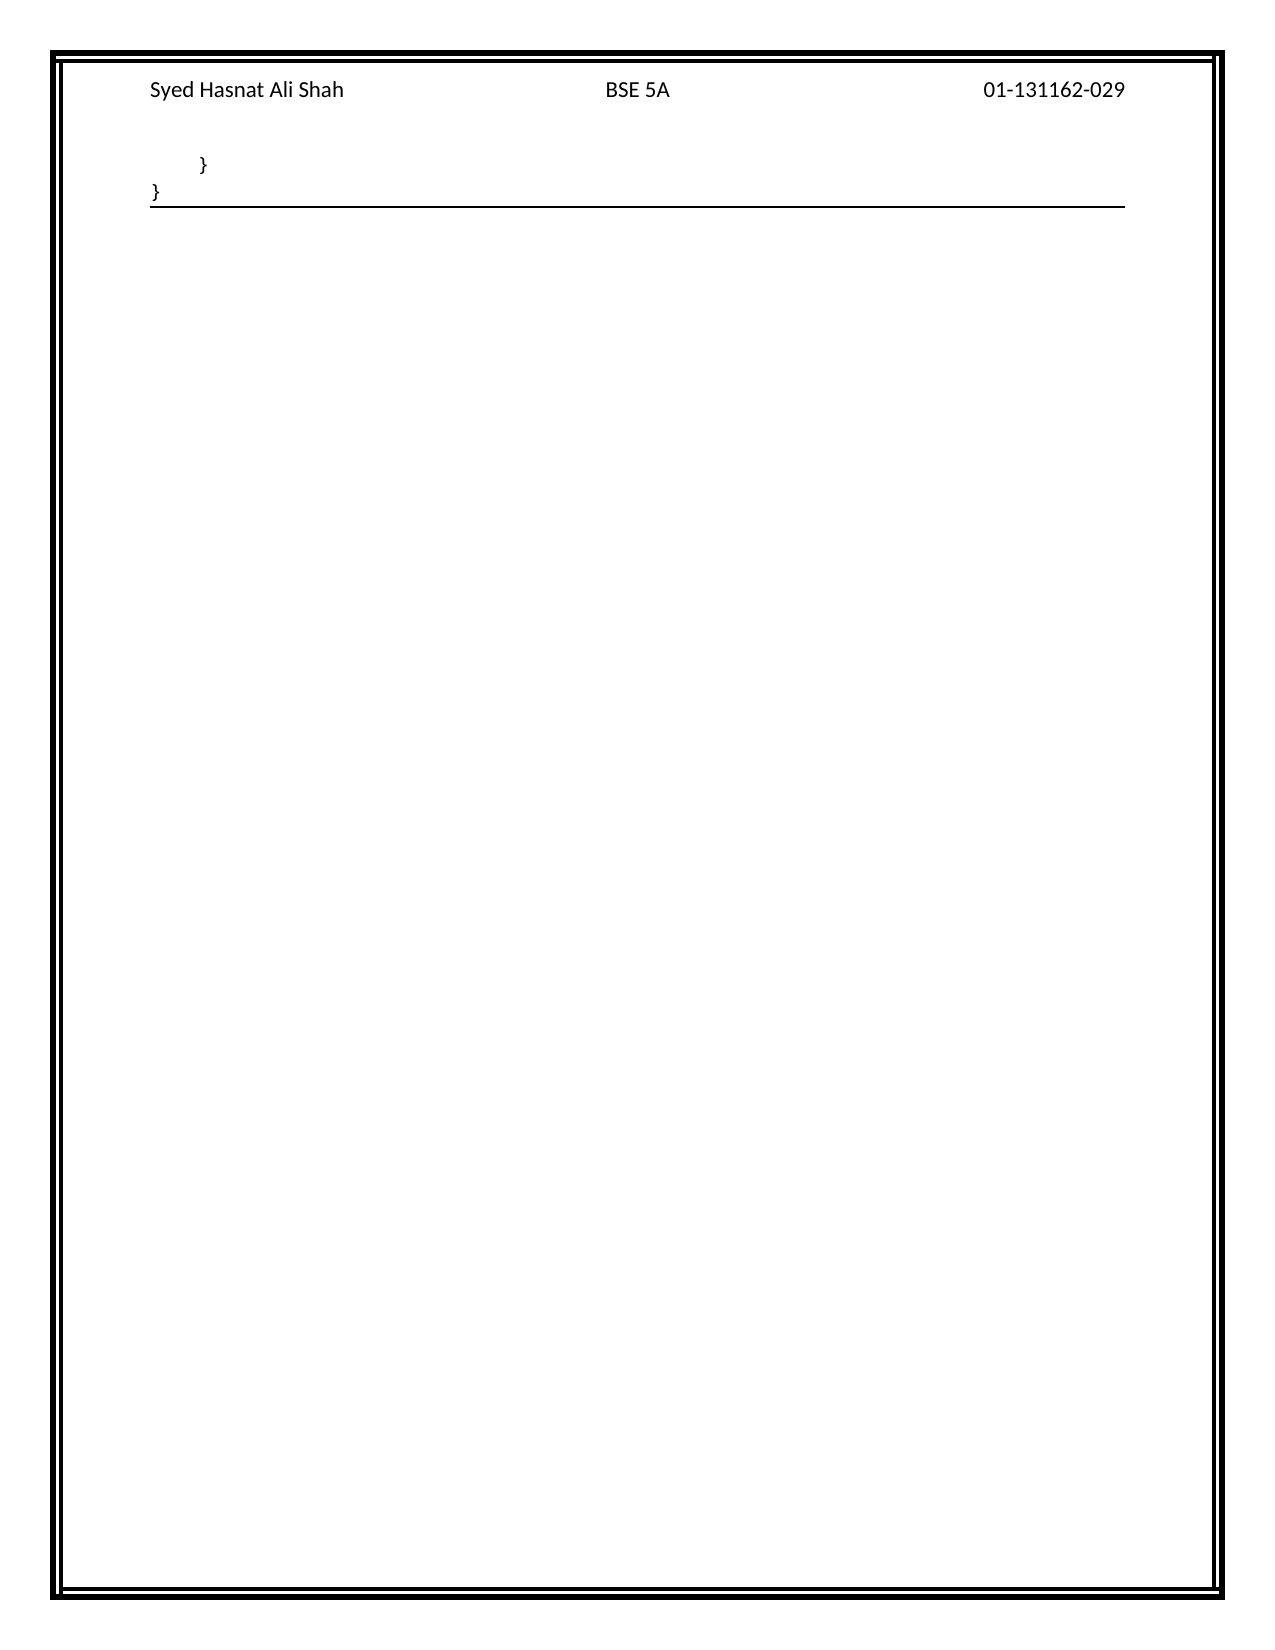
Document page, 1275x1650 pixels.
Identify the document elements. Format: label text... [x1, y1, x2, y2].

text } [150, 150, 1125, 177]
text } [150, 177, 1125, 206]
